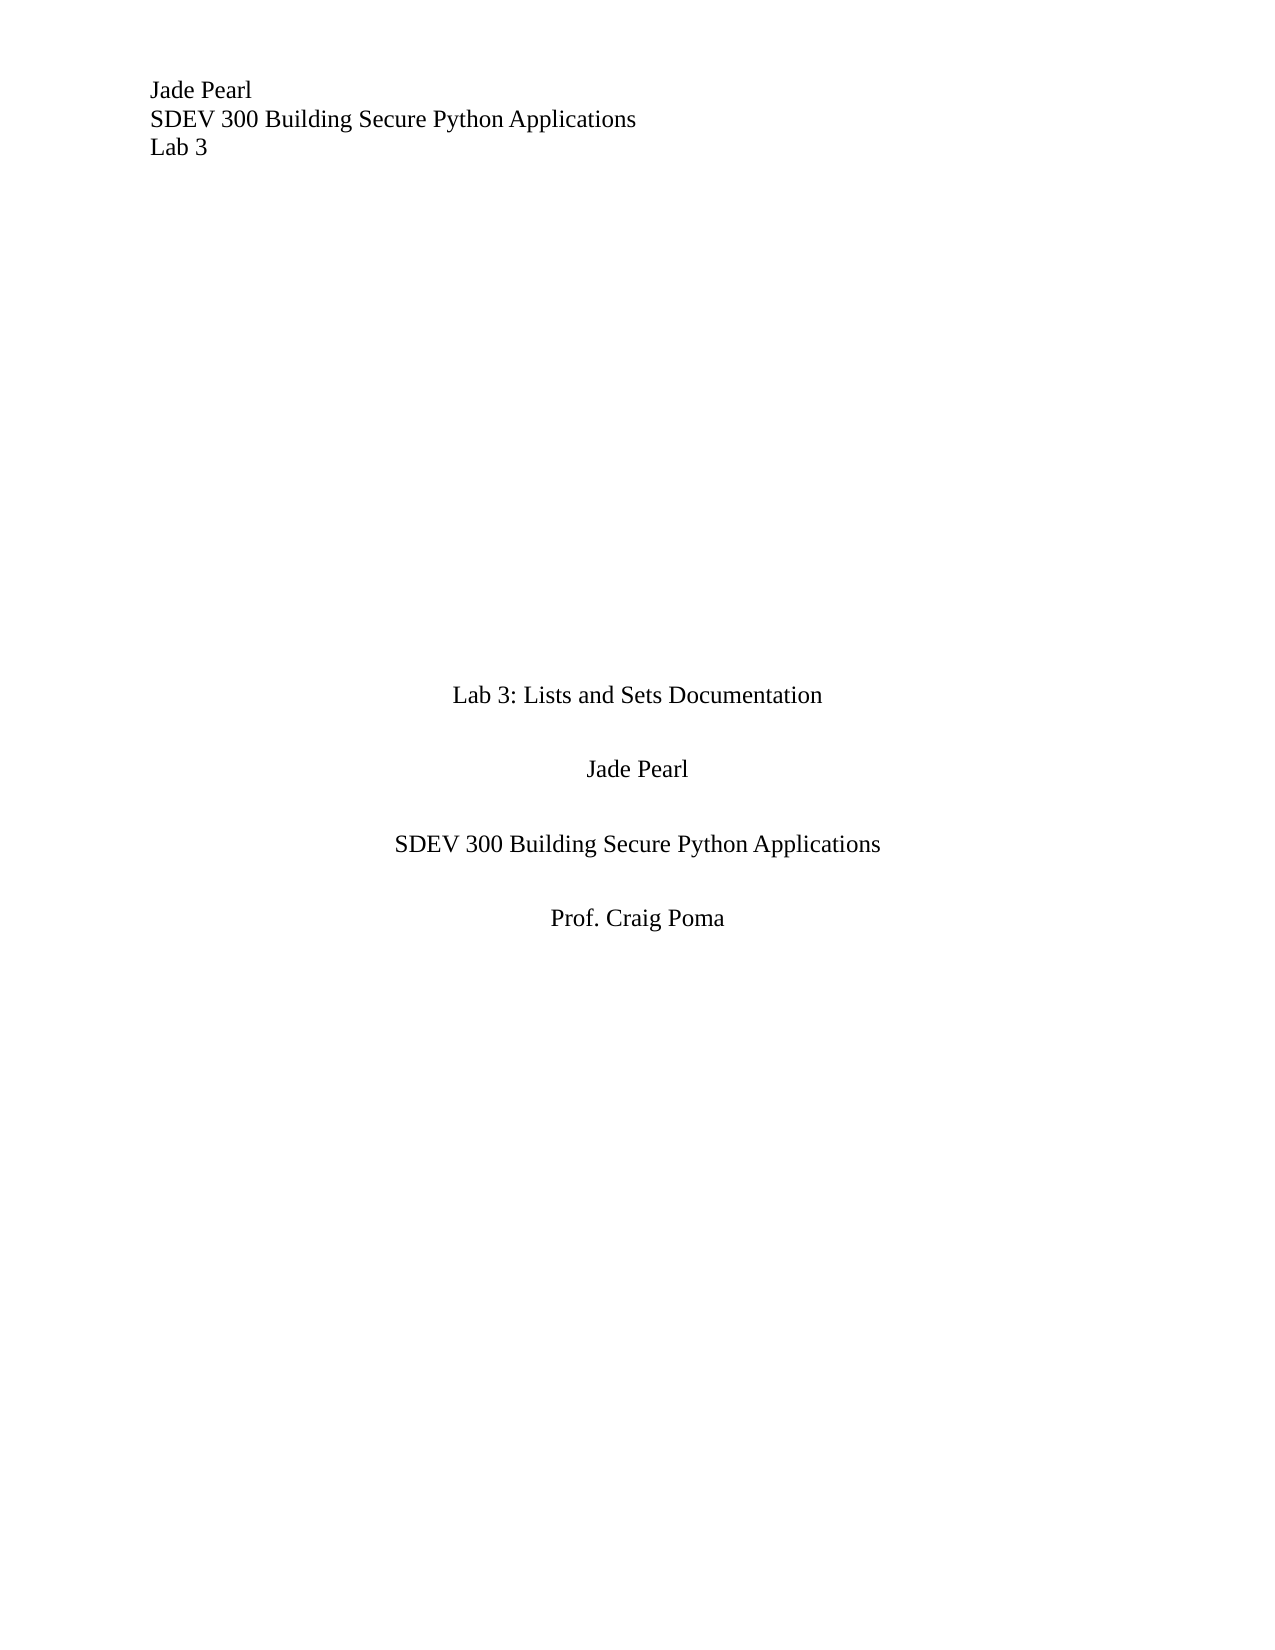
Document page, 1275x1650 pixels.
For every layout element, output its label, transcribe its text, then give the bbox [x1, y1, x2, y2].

text Lab 3: Lists and Sets Documentation [150, 680, 1125, 709]
text SDEV 300 Building Secure Python Applications [150, 829, 1125, 857]
text Prof. Craig Poma [150, 903, 1125, 932]
text Jade Pearl [150, 754, 1125, 783]
